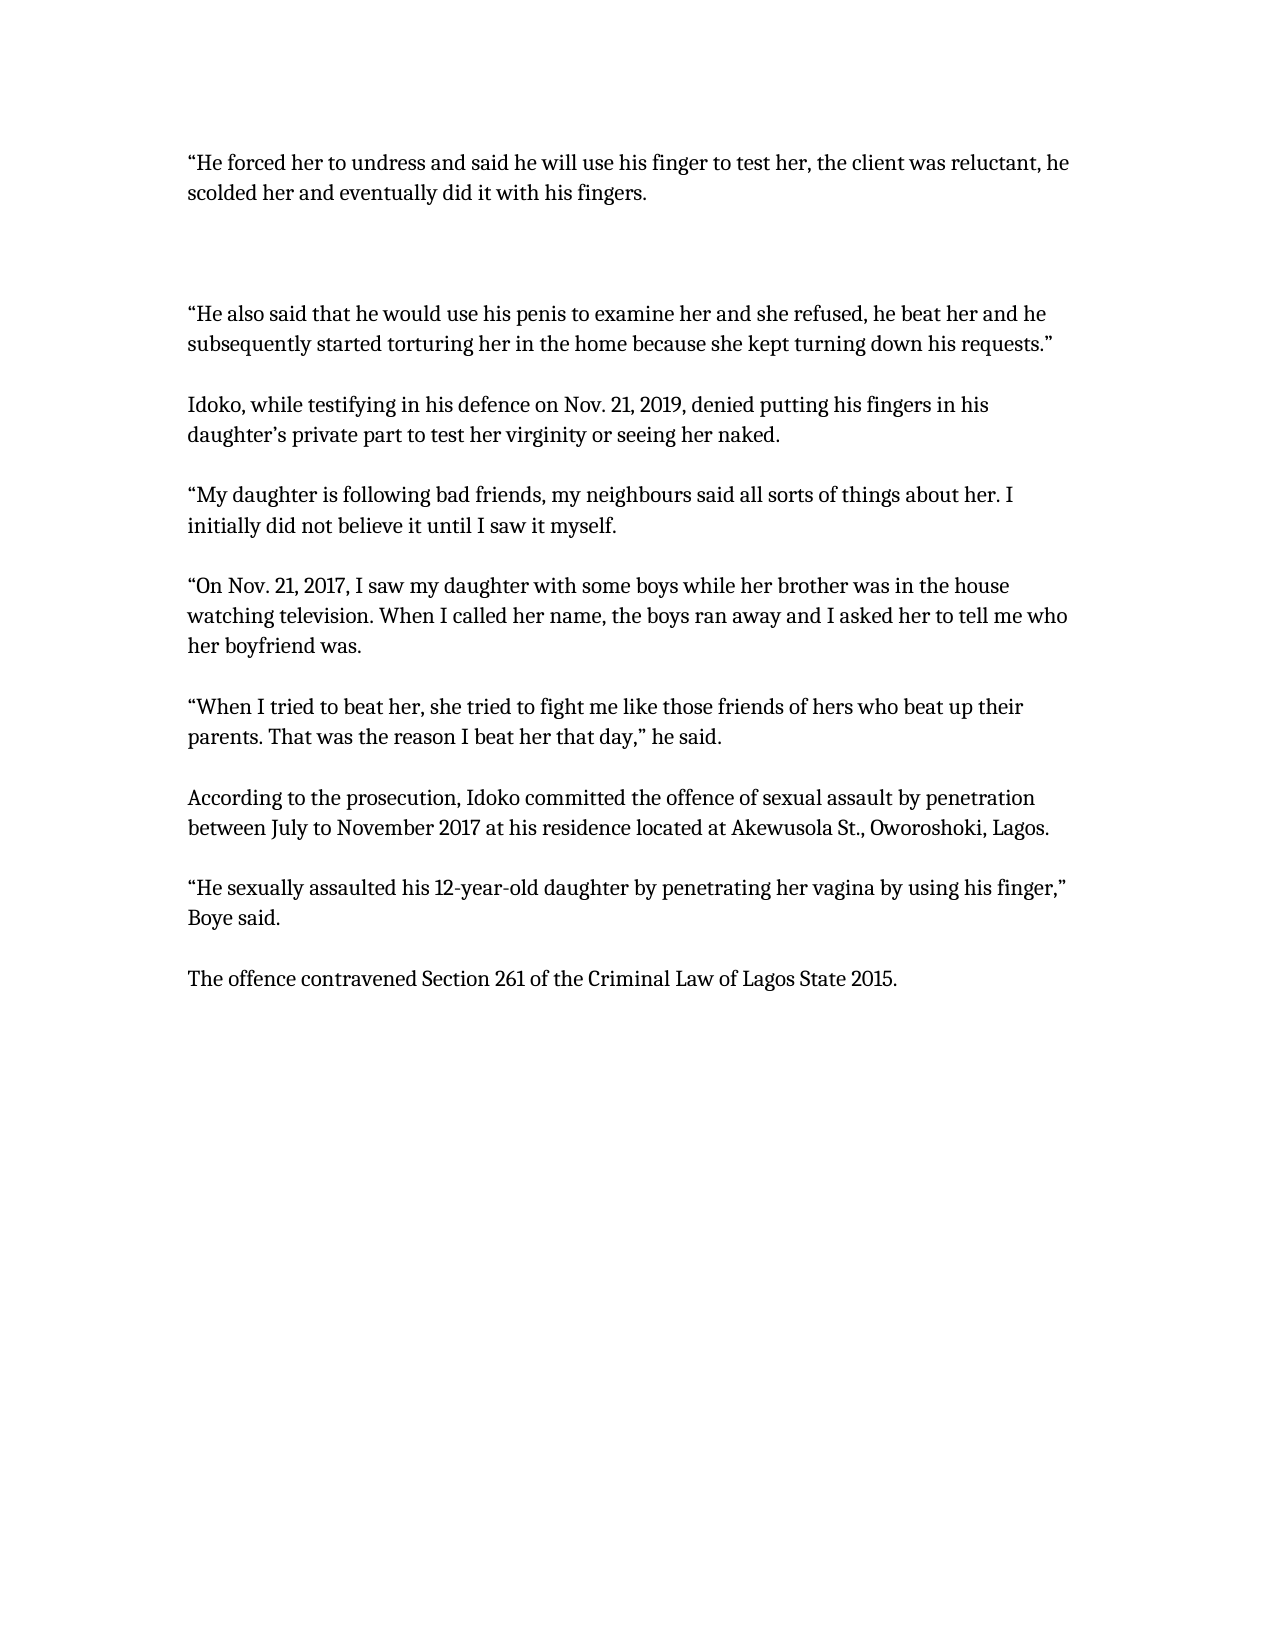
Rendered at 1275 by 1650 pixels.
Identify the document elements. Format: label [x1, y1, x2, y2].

text [187, 150, 1087, 992]
